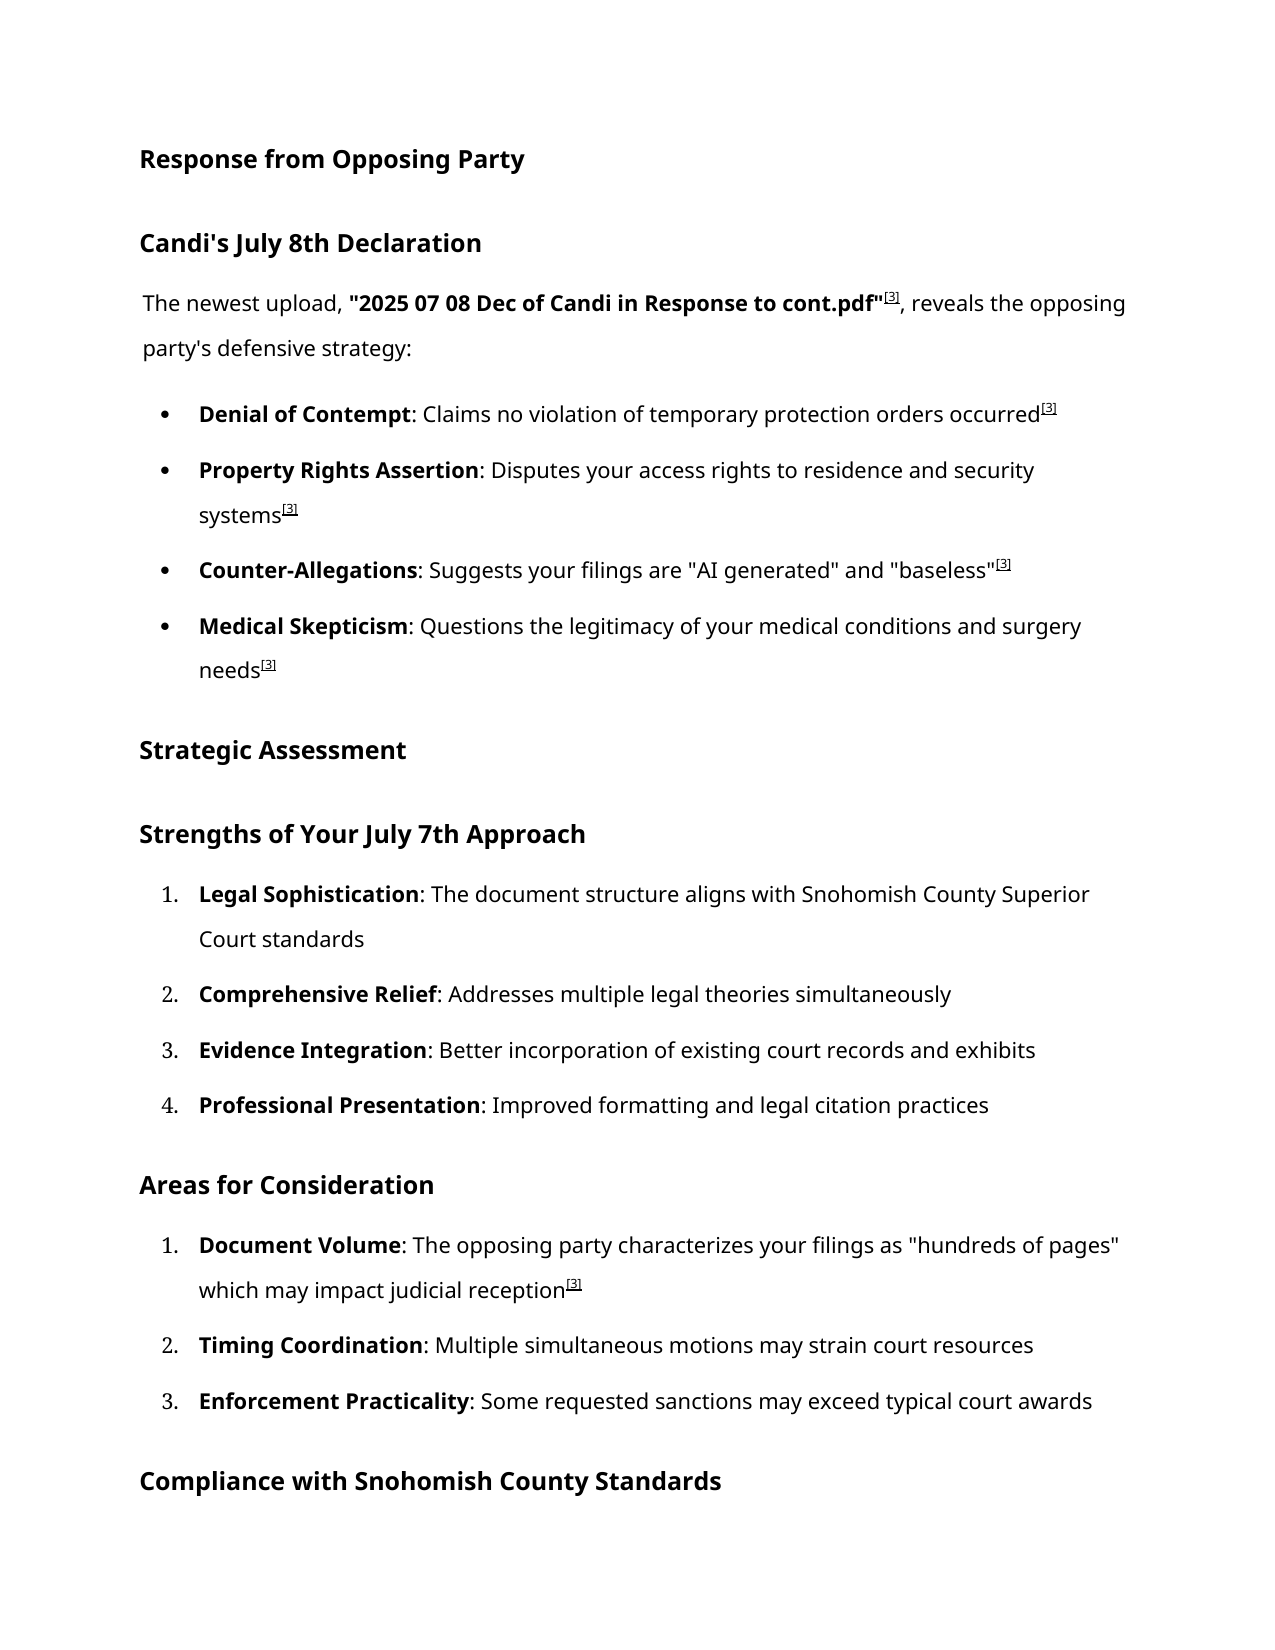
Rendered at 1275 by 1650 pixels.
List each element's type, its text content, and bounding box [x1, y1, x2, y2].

list Legal Sophistication: The document structure aligns with Snohomish County Superior Court standards [161, 879, 1133, 953]
list Timing Coordination: Multiple simultaneous motions may strain court resources [161, 1330, 1133, 1360]
list Comprehensive Relief: Addresses multiple legal theories simultaneously [161, 979, 1133, 1009]
list Enforcement Practicality: Some requested sanctions may exceed typical court awards [161, 1386, 1133, 1416]
text Response from Opposing Party [139, 142, 1133, 176]
list Medical Skepticism: Questions the legitimacy of your medical conditions and surgery needs[3] [161, 611, 1133, 685]
list Denial of Contempt: Claims no violation of temporary protection orders occurred[3] [161, 399, 1133, 429]
list Evidence Integration: Better incorporation of existing court records and exhibits [161, 1035, 1133, 1064]
text Strategic Assessment [139, 733, 1133, 767]
text The newest upload, "2025 07 08 Dec of Candi in Response to cont.pdf"[3], reveals the opposing party's defensive strategy: [142, 288, 1133, 362]
text Areas for Consideration [139, 1168, 1133, 1202]
text Strengths of Your July 7th Approach [139, 817, 1133, 851]
text Compliance with Snohomish County Standards [139, 1463, 1133, 1497]
list Property Rights Assertion: Disputes your access rights to residence and security systems[3] [161, 455, 1133, 529]
text Candi's July 8th Declaration [139, 226, 1133, 260]
list Document Volume: The opposing party characterizes your filings as "hundreds of pages" which may impact judicial reception[3] [161, 1230, 1133, 1304]
list Counter-Allegations: Suggests your filings are "AI generated" and "baseless"[3] [161, 555, 1133, 585]
list Professional Presentation: Improved formatting and legal citation practices [161, 1090, 1133, 1120]
